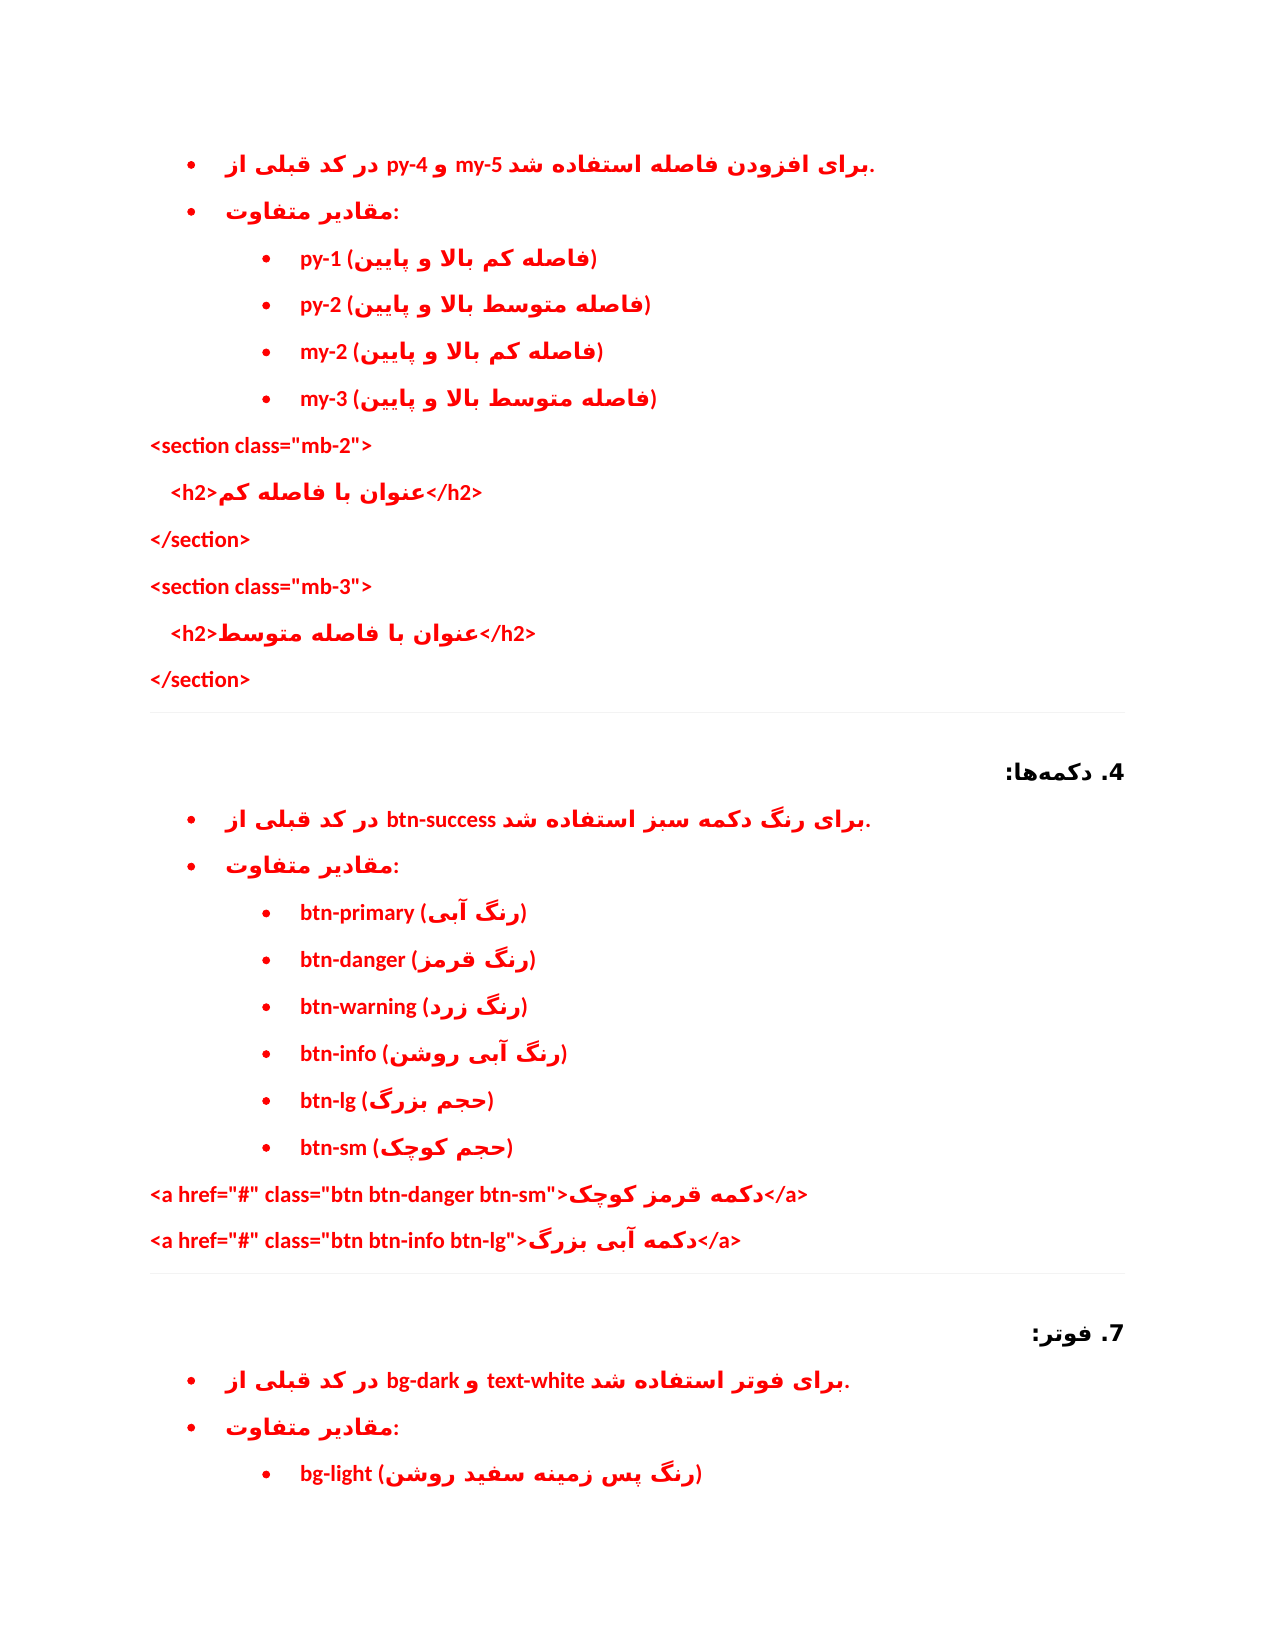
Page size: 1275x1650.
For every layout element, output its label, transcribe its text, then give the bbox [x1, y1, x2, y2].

list my-3 (فاصله متوسط بالا و پایین) [262, 384, 1125, 412]
list مقادیر متفاوت: [187, 852, 1125, 880]
list در کد قبلی از btn-success برای رنگ دکمه سبز استفاده شد. [187, 805, 1125, 833]
text </section> [150, 525, 1125, 553]
list btn-warning (رنگ زرد) [262, 992, 1125, 1020]
text <a href="#" class="btn btn-info btn-lg">دکمه آبی بزرگ</a> [150, 1227, 1125, 1255]
text <a href="#" class="btn btn-danger btn-sm">دکمه قرمز کوچک</a> [150, 1180, 1125, 1208]
text 7. فوتر: [150, 1320, 1125, 1347]
list در کد قبلی از bg-dark و text-white برای فوتر استفاده شد. [187, 1366, 1125, 1394]
text <h2>عنوان با فاصله کم</h2> [150, 478, 1125, 506]
list مقادیر متفاوت: [187, 197, 1125, 225]
list btn-danger (رنگ قرمز) [262, 945, 1125, 973]
list my-2 (فاصله کم بالا و پایین) [262, 337, 1125, 366]
list py-1 (فاصله کم بالا و پایین) [262, 244, 1125, 272]
list در کد قبلی از py-4 و my-5 برای افزودن فاصله استفاده شد. [187, 150, 1125, 178]
list bg-light (رنگ پس زمینه سفید روشن) [262, 1459, 1125, 1488]
text </section> [150, 666, 1125, 694]
list btn-lg (حجم بزرگ) [262, 1086, 1125, 1114]
text <h2>عنوان با فاصله متوسط</h2> [150, 619, 1125, 647]
list مقادیر متفاوت: [187, 1413, 1125, 1441]
text <section class="mb-3"> [150, 572, 1125, 600]
text 4. دکمه‌ها: [150, 759, 1125, 786]
text <section class="mb-2"> [150, 431, 1125, 459]
list btn-primary (رنگ آبی) [262, 898, 1125, 927]
list btn-sm (حجم کوچک) [262, 1133, 1125, 1161]
list btn-info (رنگ آبی روشن) [262, 1039, 1125, 1067]
list py-2 (فاصله متوسط بالا و پایین) [262, 291, 1125, 319]
